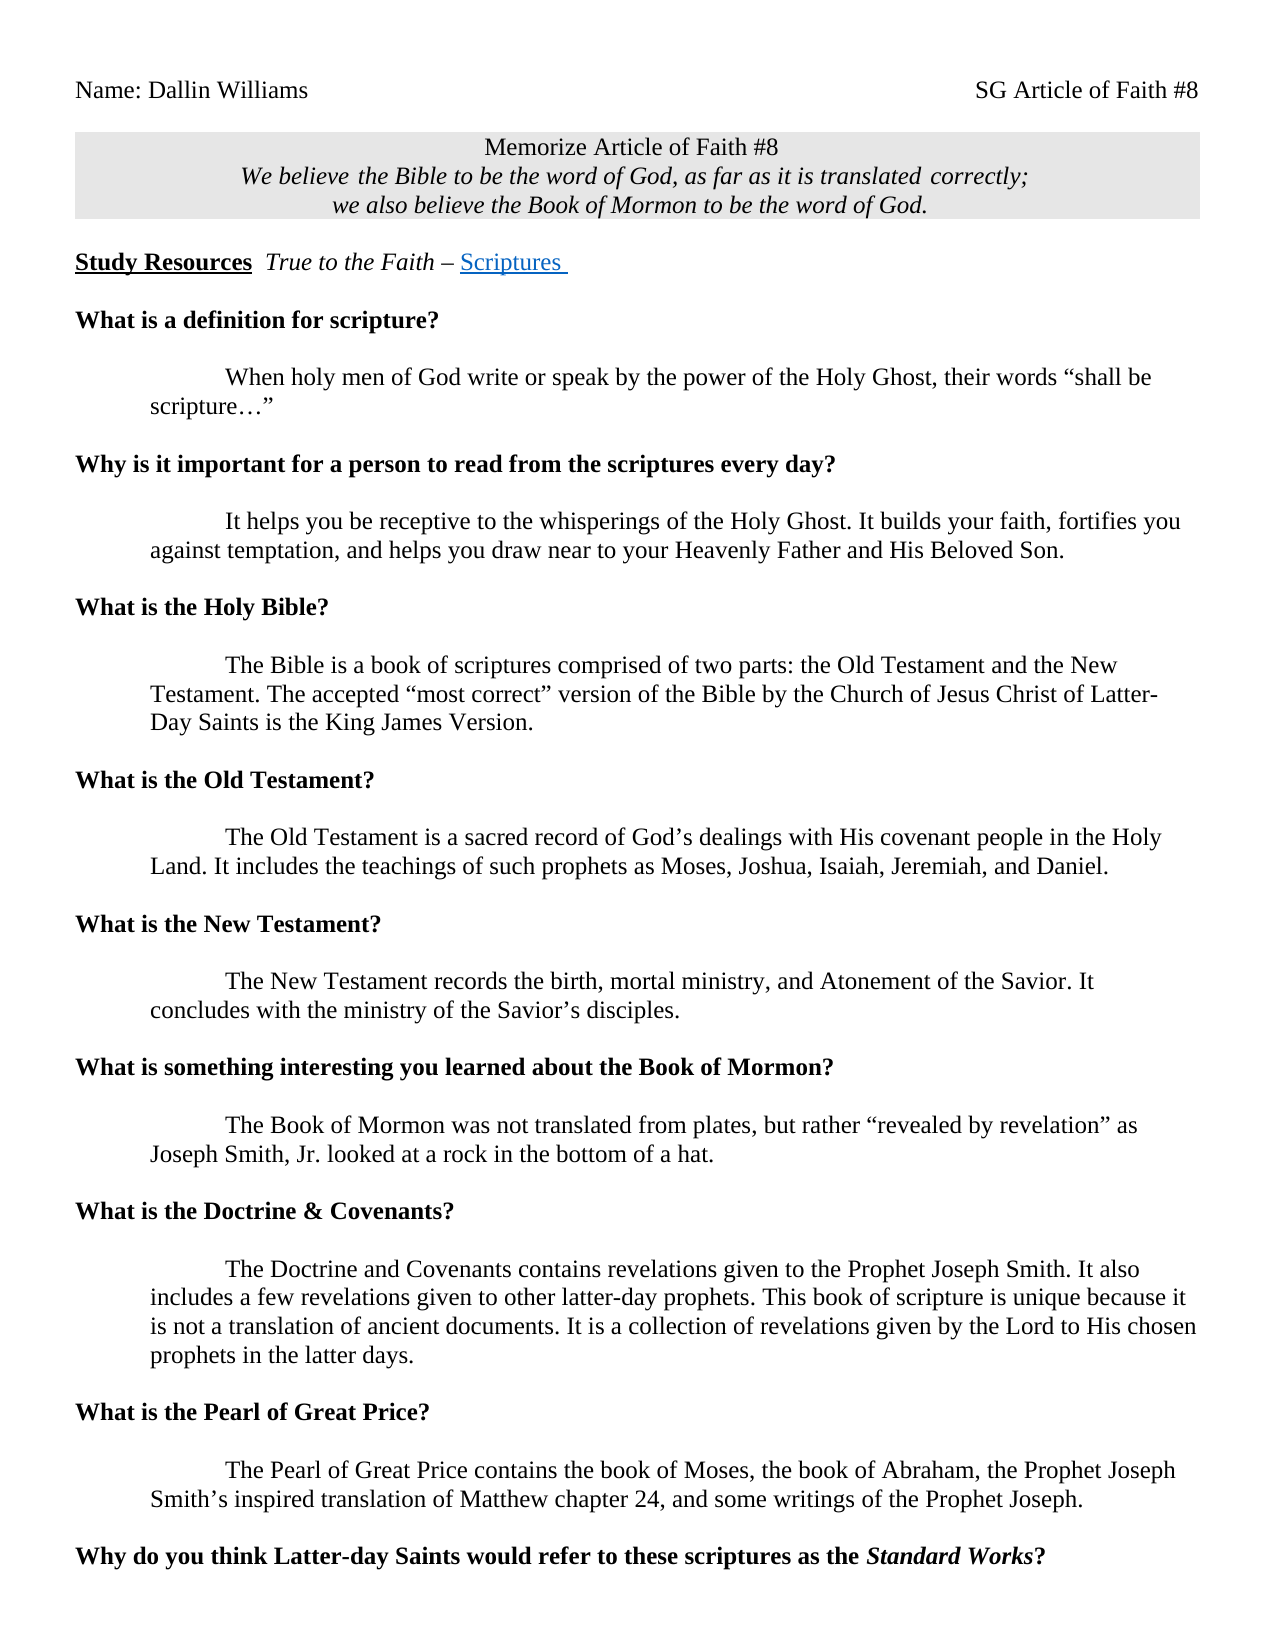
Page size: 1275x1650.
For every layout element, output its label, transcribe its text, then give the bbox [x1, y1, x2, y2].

text What is the Holy Bible? [75, 592, 1200, 621]
text we also believe the Book of Mormon to be the word of God. [75, 190, 1200, 219]
text We believe the Bible to be the word of God, as far as it is translated correctly; [75, 161, 1200, 190]
text What is something interesting you learned about the Book of Mormon? [75, 1052, 1200, 1081]
text What is the New Testament? [75, 909, 1200, 937]
text The Book of Mormon was not translated from plates, but rather “revealed by revelation” as Joseph Smith, Jr. looked at a rock in the bottom of a hat. [150, 1110, 1200, 1167]
text Name: Dallin Williams SG Article of Faith #8 [75, 75, 1200, 104]
text What is the Pearl of Great Price? [75, 1397, 1200, 1426]
text It helps you be receptive to the whisperings of the Holy Ghost. It builds your faith, fortifies you against temptation, and helps you draw near to your Heavenly Father and His Beloved Son. [150, 506, 1200, 564]
text What is the Doctrine & Covenants? [75, 1196, 1200, 1225]
text The Old Testament is a sacred record of God’s dealings with His covenant people in the Holy Land. It includes the teachings of such prophets as Moses, Joshua, Isaiah, Jeremiah, and Daniel. [150, 822, 1200, 880]
text The Pearl of Great Price contains the book of Moses, the book of Abraham, the Prophet Joseph Smith’s inspired translation of Matthew chapter 24, and some writings of the Prophet Joseph. [150, 1455, 1200, 1512]
text The Bible is a book of scriptures comprised of two parts: the Old Testament and the New Testament. The accepted “most correct” version of the Bible by the Church of Jesus Christ of Latter-Day Saints is the King James Version. [150, 650, 1200, 736]
text The Doctrine and Covenants contains revelations given to the Prophet Joseph Smith. It also includes a few revelations given to other latter-day prophets. This book of scripture is unique because it is not a translation of ancient documents. It is a collection of revelations given by the Lord to His chosen prophets in the latter days. [150, 1254, 1200, 1369]
text Study Resources True to the Faith – Scriptures [75, 247, 1200, 276]
text What is a definition for scripture? [75, 305, 1200, 334]
text What is the Old Testament? [75, 765, 1200, 794]
text The New Testament records the birth, mortal ministry, and Atonement of the Savior. It concludes with the ministry of the Savior’s disciples. [150, 966, 1200, 1024]
text Why do you think Latter-day Saints would refer to these scriptures as the Standard Works? [75, 1541, 1200, 1570]
text Why is it important for a person to read from the scriptures every day? [75, 449, 1200, 477]
text Memorize Article of Faith #8 [75, 132, 1200, 161]
text When holy men of God write or speak by the power of the Holy Ghost, their words “shall be scripture…” [150, 362, 1200, 420]
